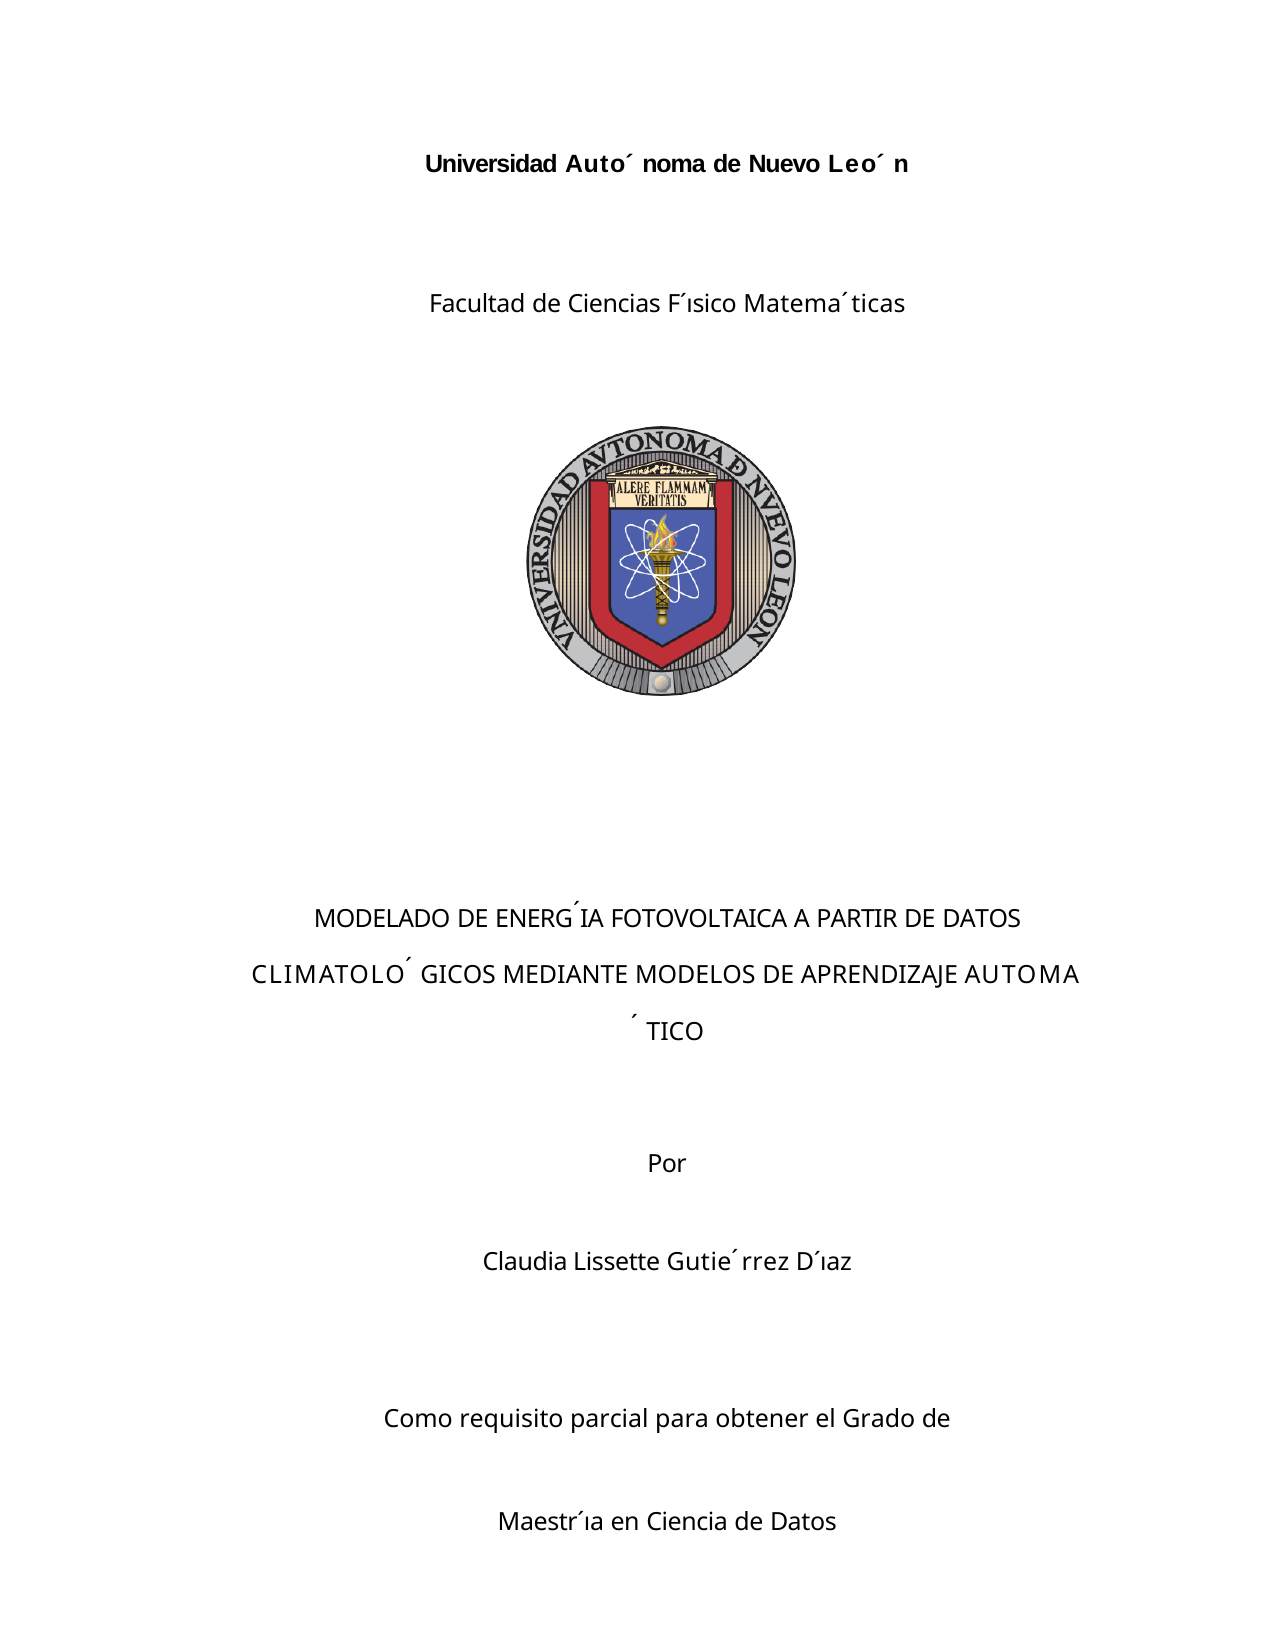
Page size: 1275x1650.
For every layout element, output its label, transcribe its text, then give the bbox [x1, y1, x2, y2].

subtitle Universidad Auto´ noma de Nuevo Leo´ n [250, 149, 1084, 178]
text Por [250, 1146, 1084, 1180]
text Claudia Lissette Gutie´rrez D´ıaz [250, 1242, 1084, 1277]
picture [526, 426, 796, 696]
text Facultad de Ciencias F´ısico Matema´ticas [250, 284, 1084, 320]
text Maestr´ıa en Ciencia de Datos [250, 1504, 1084, 1538]
text Como requisito parcial para obtener el Grado de [250, 1401, 1084, 1435]
text MODELADO DE ENERG´IA FOTOVOLTAICA A PARTIR DE DATOS CLIMATOLO´ GICOS MEDIANTE MODELOS DE APRENDIZAJE AUTOMA´ TICO [250, 893, 1084, 1048]
